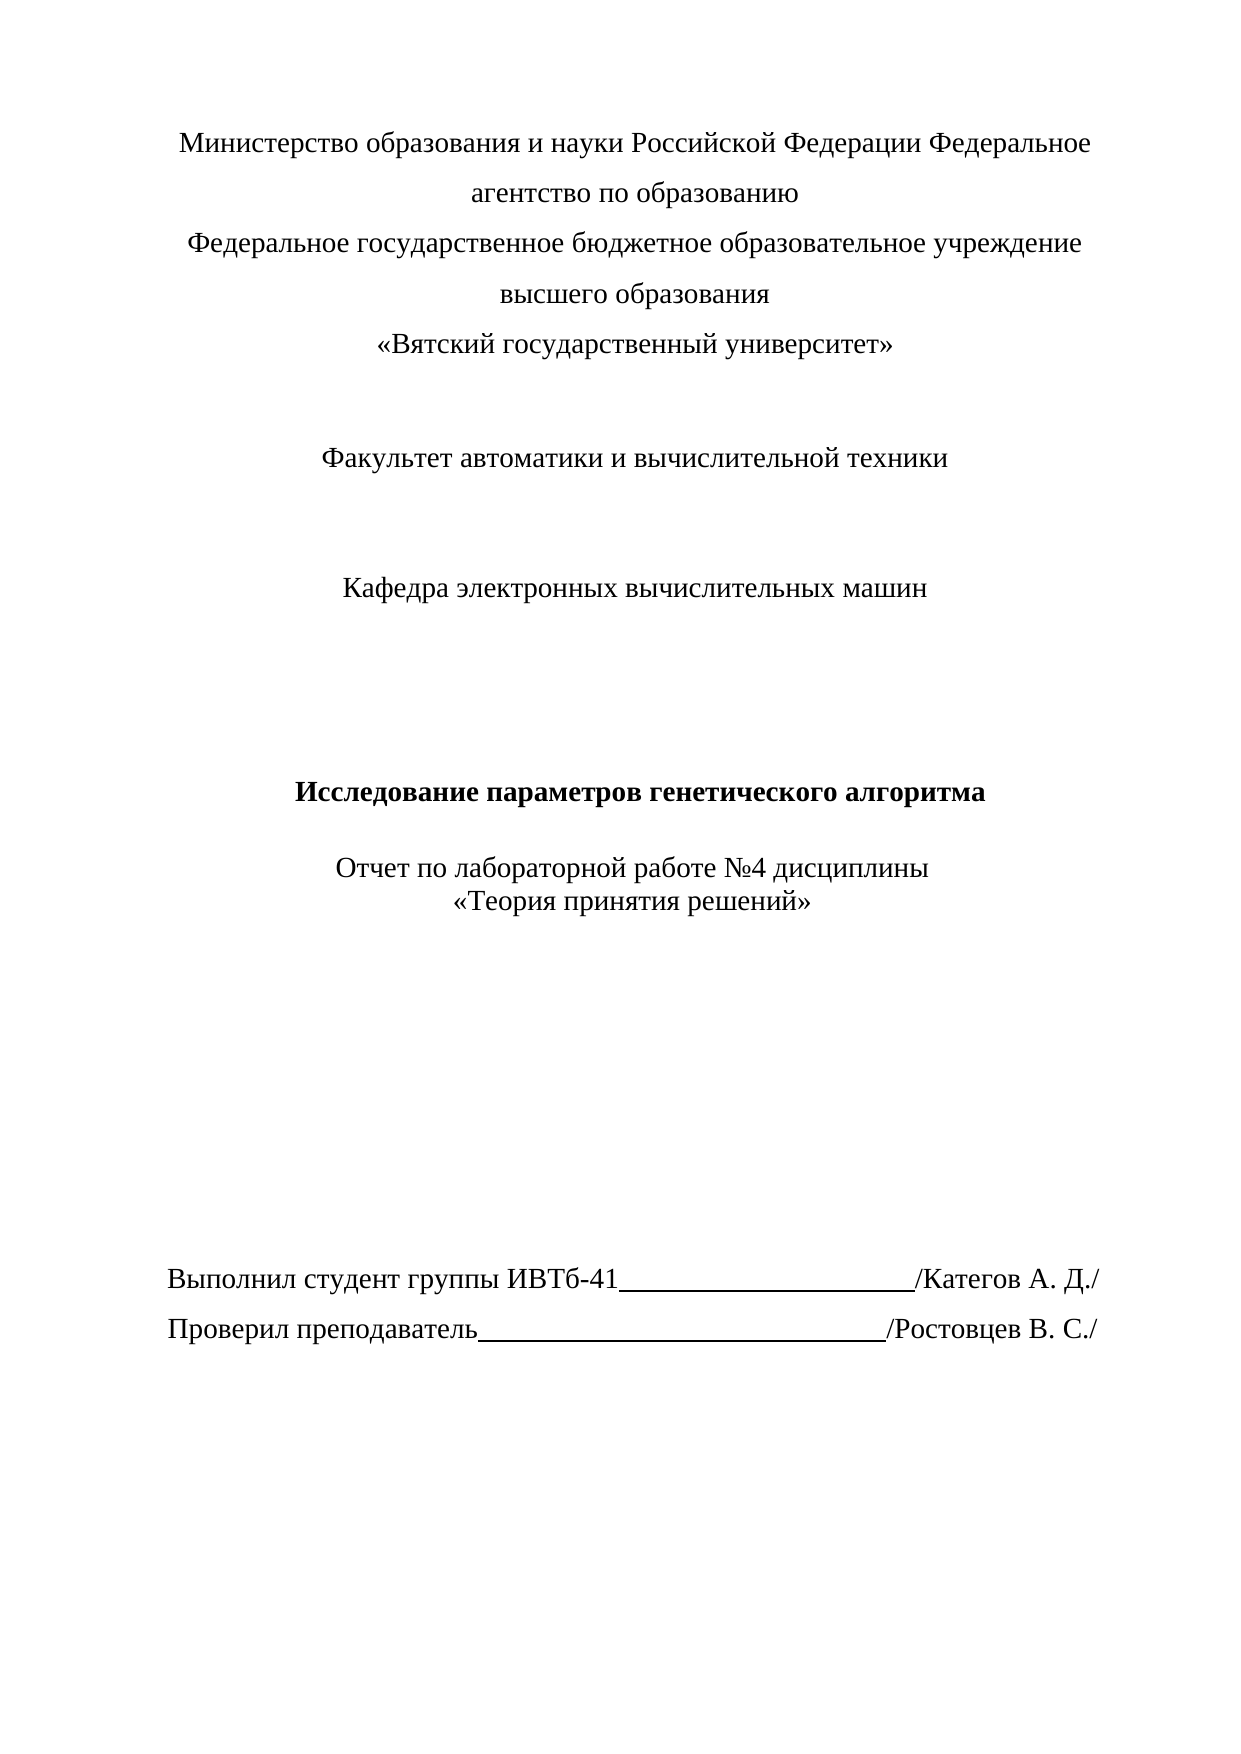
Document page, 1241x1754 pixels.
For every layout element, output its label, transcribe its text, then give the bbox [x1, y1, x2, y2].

text «Вятский государственный университет» [168, 326, 1102, 360]
text Министерство образования и науки Российской Федерации Федеральное агентство по образованию [168, 125, 1101, 209]
text Выполнил студент группы ИВТб-41 /Категов А. Д./ Проверил преподаватель /Ростовцев В. С./ [167, 1261, 1103, 1345]
text Кафедра электронных вычислительных машин [168, 571, 1101, 604]
text Факультет автоматики и вычислительной техники [168, 440, 1101, 474]
text Федеральное государственное бюджетное образовательное учреждение высшего образования [168, 226, 1101, 309]
text Исследование параметров генетического алгоритма [129, 774, 1152, 807]
text «Теория принятия решений» [112, 883, 1152, 917]
text Отчет по лабораторной работе №4 дисциплины [112, 850, 1152, 883]
